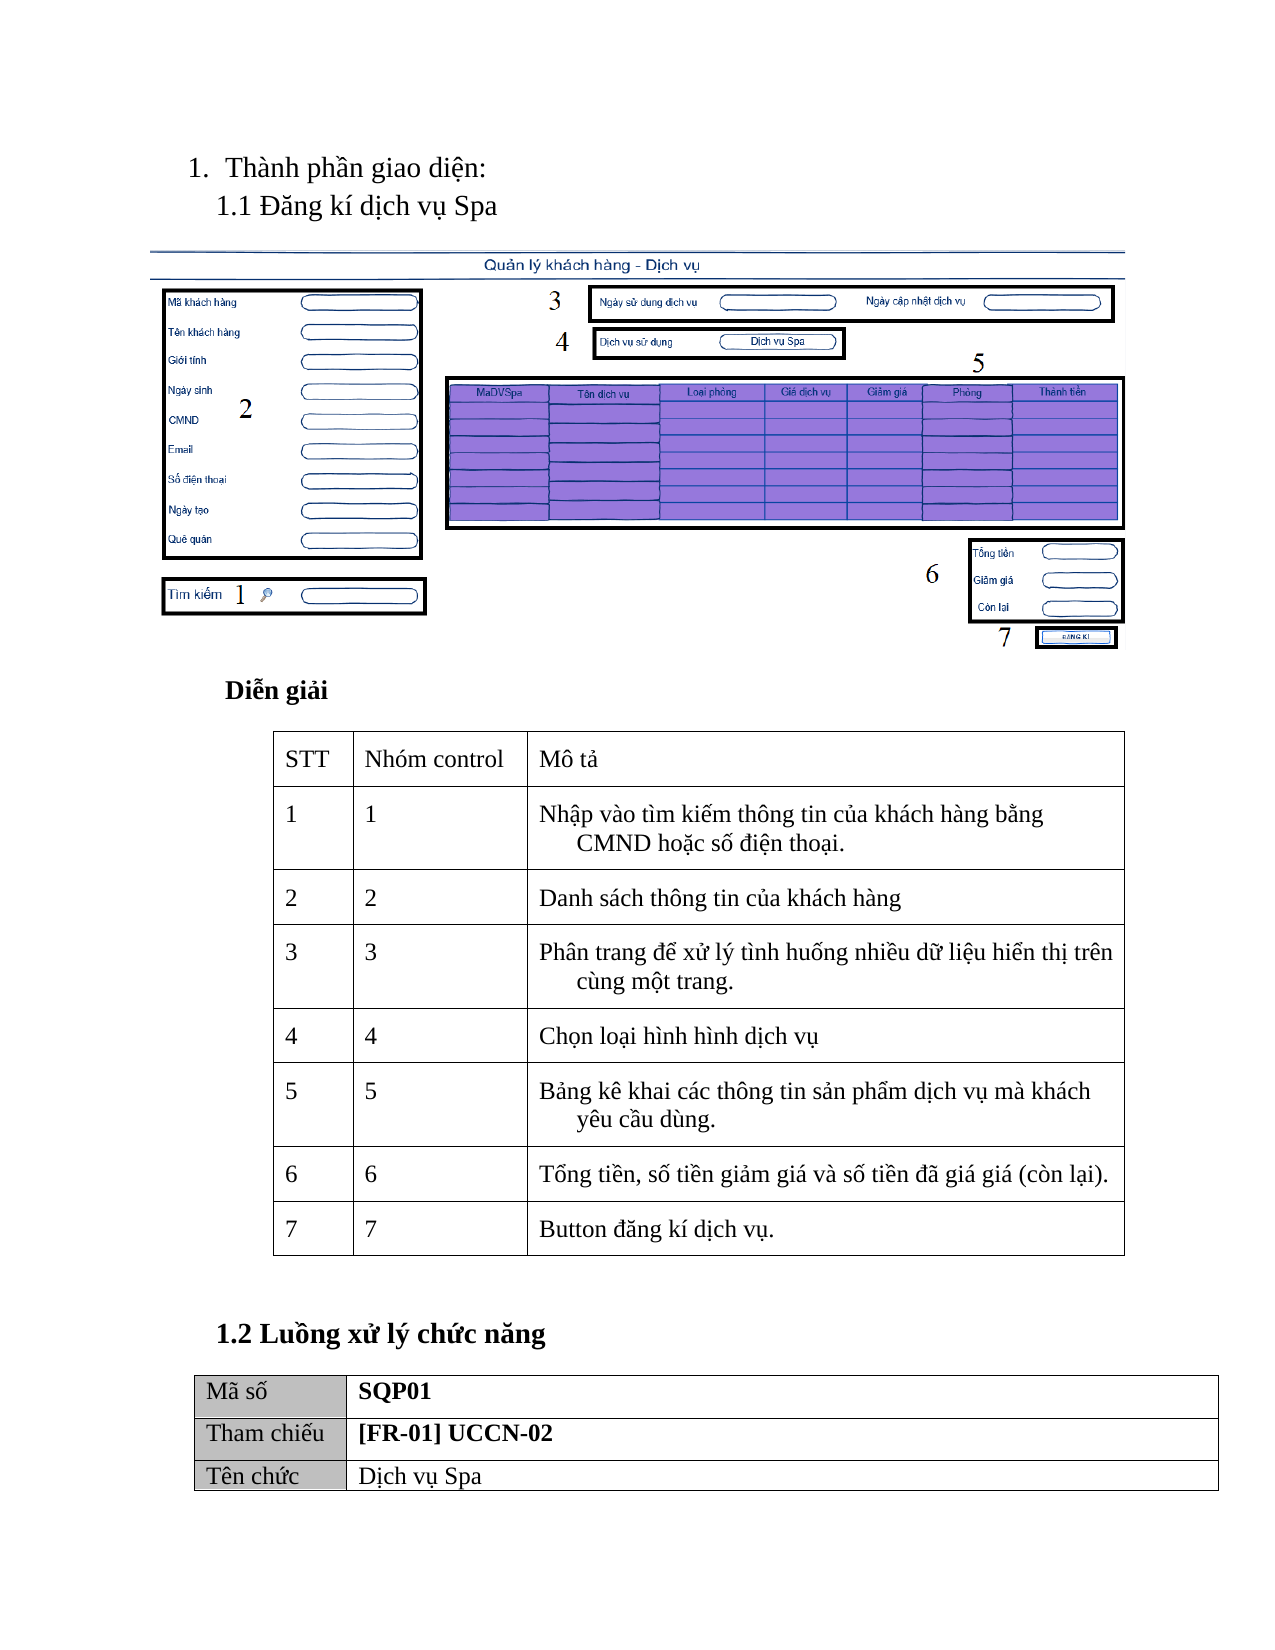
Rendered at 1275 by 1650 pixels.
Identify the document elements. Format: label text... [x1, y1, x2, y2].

picture [150, 247, 1125, 650]
table_cell 4 [354, 1009, 527, 1062]
table_cell Dịch vụ Spa [347, 1461, 1218, 1489]
table_cell 6 [354, 1147, 527, 1201]
table_cell Tổng tiền, số tiền giảm giá và số tiền đã giá giá (còn lại). [528, 1147, 1124, 1201]
table_cell 7 [274, 1202, 353, 1255]
list Thành phần giao diện: [187, 150, 1125, 183]
table_cell 2 [354, 870, 527, 924]
table_header STT [274, 732, 353, 786]
table_cell Phân trang để xử lý tình huống nhiều dữ liệu hiển thị trên cùng một trang. [528, 925, 1124, 1007]
table_cell Button đăng kí dịch vụ. [528, 1202, 1124, 1255]
table_cell Chọn loại hình hình dịch vụ [528, 1009, 1124, 1062]
table_header Mô tả [528, 732, 1124, 786]
table_cell 5 [274, 1063, 353, 1146]
table_cell 5 [354, 1063, 527, 1146]
table_cell Tên chức năng [195, 1461, 346, 1489]
table_header Nhóm control [354, 732, 527, 786]
list Đăng kí dịch vụ Spa [216, 188, 1125, 222]
table_cell 3 [354, 925, 527, 1007]
table_cell 6 [274, 1147, 353, 1201]
table_cell [FR-01] UCCN-02 [347, 1419, 1218, 1460]
table_cell Danh sách thông tin của khách hàng [528, 870, 1124, 924]
table_cell 4 [274, 1009, 353, 1062]
list Diễn giải [225, 674, 1125, 705]
table_cell Nhập vào tìm kiếm thông tin của khách hàng bằng CMND hoặc số điện thoại. [528, 787, 1124, 869]
table_header SQP01 [347, 1376, 1218, 1417]
table_cell Tham chiếu [195, 1419, 346, 1460]
table_cell 1 [274, 787, 353, 869]
table_cell 1 [354, 787, 527, 869]
title Luồng xử lý chức năng [216, 1316, 1125, 1349]
table_cell 7 [354, 1202, 527, 1255]
table_header Mã số [195, 1376, 346, 1417]
table_cell 2 [274, 870, 353, 924]
table_cell Bảng kê khai các thông tin sản phẩm dịch vụ mà khách yêu cầu dùng. [528, 1063, 1124, 1146]
table_cell 3 [274, 925, 353, 1007]
